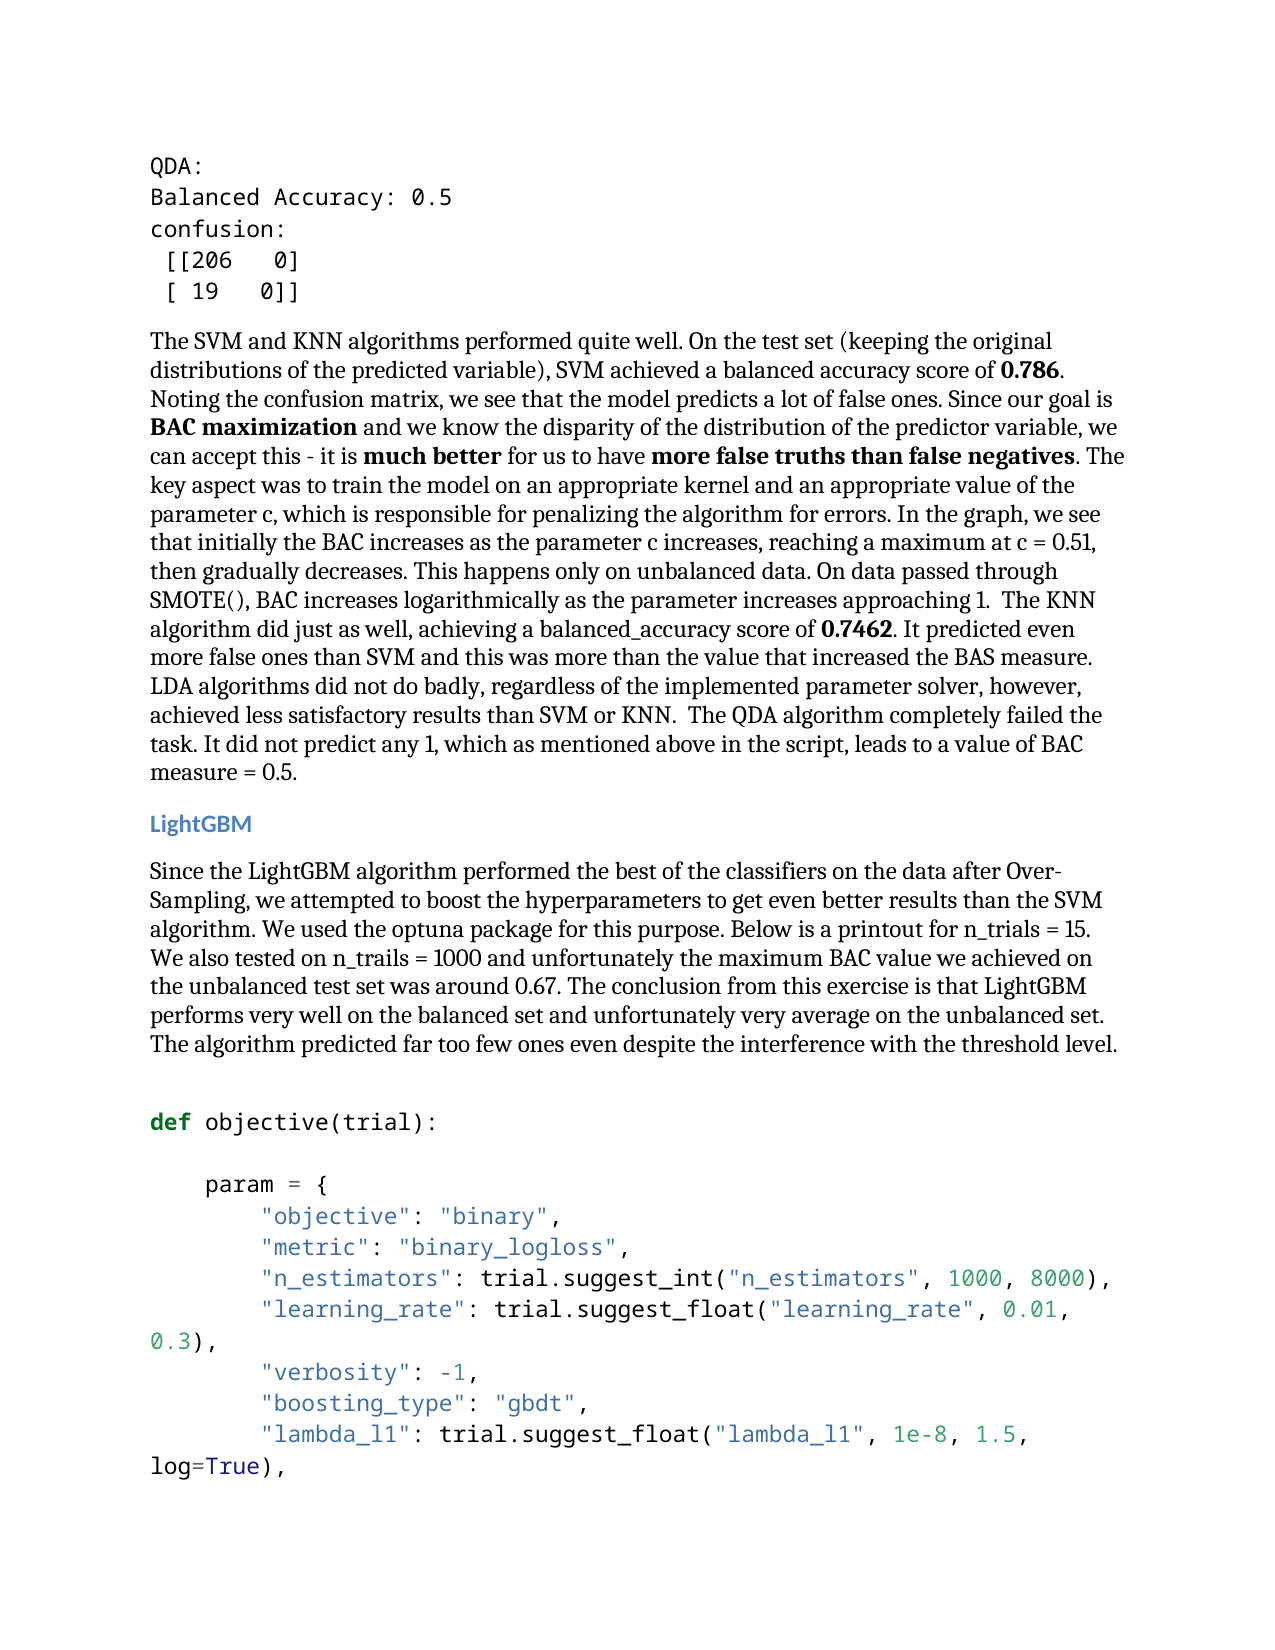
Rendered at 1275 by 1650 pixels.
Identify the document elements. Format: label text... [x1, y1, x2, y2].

text Since the LightGBM algorithm performed the best of the classifiers on the data after Over-Sampling, we attempted to boost the hyperparameters to get even better results than the SVM algorithm. We used the optuna package for this purpose. Below is a printout for n_trials = 15. We also tested on n_trails = 1000 and unfortunately the maximum BAC value we achieved on the unbalanced test set was around 0.67. The conclusion from this exercise is that LightGBM performs very well on the balanced set and unfortunately very average on the unbalanced set. The algorithm predicted far too few ones even despite the interference with the threshold level. [150, 857, 1125, 1058]
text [150, 150, 1125, 306]
subtitle LightGBM [150, 808, 1125, 838]
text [150, 1077, 1125, 1481]
text The SVM and KNN algorithms performed quite well. On the test set (keeping the original distributions of the predicted variable), SVM achieved a balanced accuracy score of 0.786. Noting the confusion matrix, we see that the model predicts a lot of false ones. Since our goal is BAC maximization and we know the disparity of the distribution of the predictor variable, we can accept this - it is much better for us to have more false truths than false negatives. The key aspect was to train the model on an appropriate kernel and an appropriate value of the parameter c, which is responsible for penalizing the algorithm for errors. In the graph, we see that initially the BAC increases as the parameter c increases, reaching a maximum at c = 0.51, then gradually decreases. This happens only on unbalanced data. On data passed through SMOTE(), BAC increases logarithmically as the parameter increases approaching 1. The KNN algorithm did just as well, achieving a balanced_accuracy score of 0.7462. It predicted even more false ones than SVM and this was more than the value that increased the BAS measure. LDA algorithms did not do badly, regardless of the implemented parameter solver, however, achieved less satisfactory results than SVM or KNN. The QDA algorithm completely failed the task. It did not predict any 1, which as mentioned above in the script, leads to a value of BAC measure = 0.5. [150, 327, 1125, 787]
